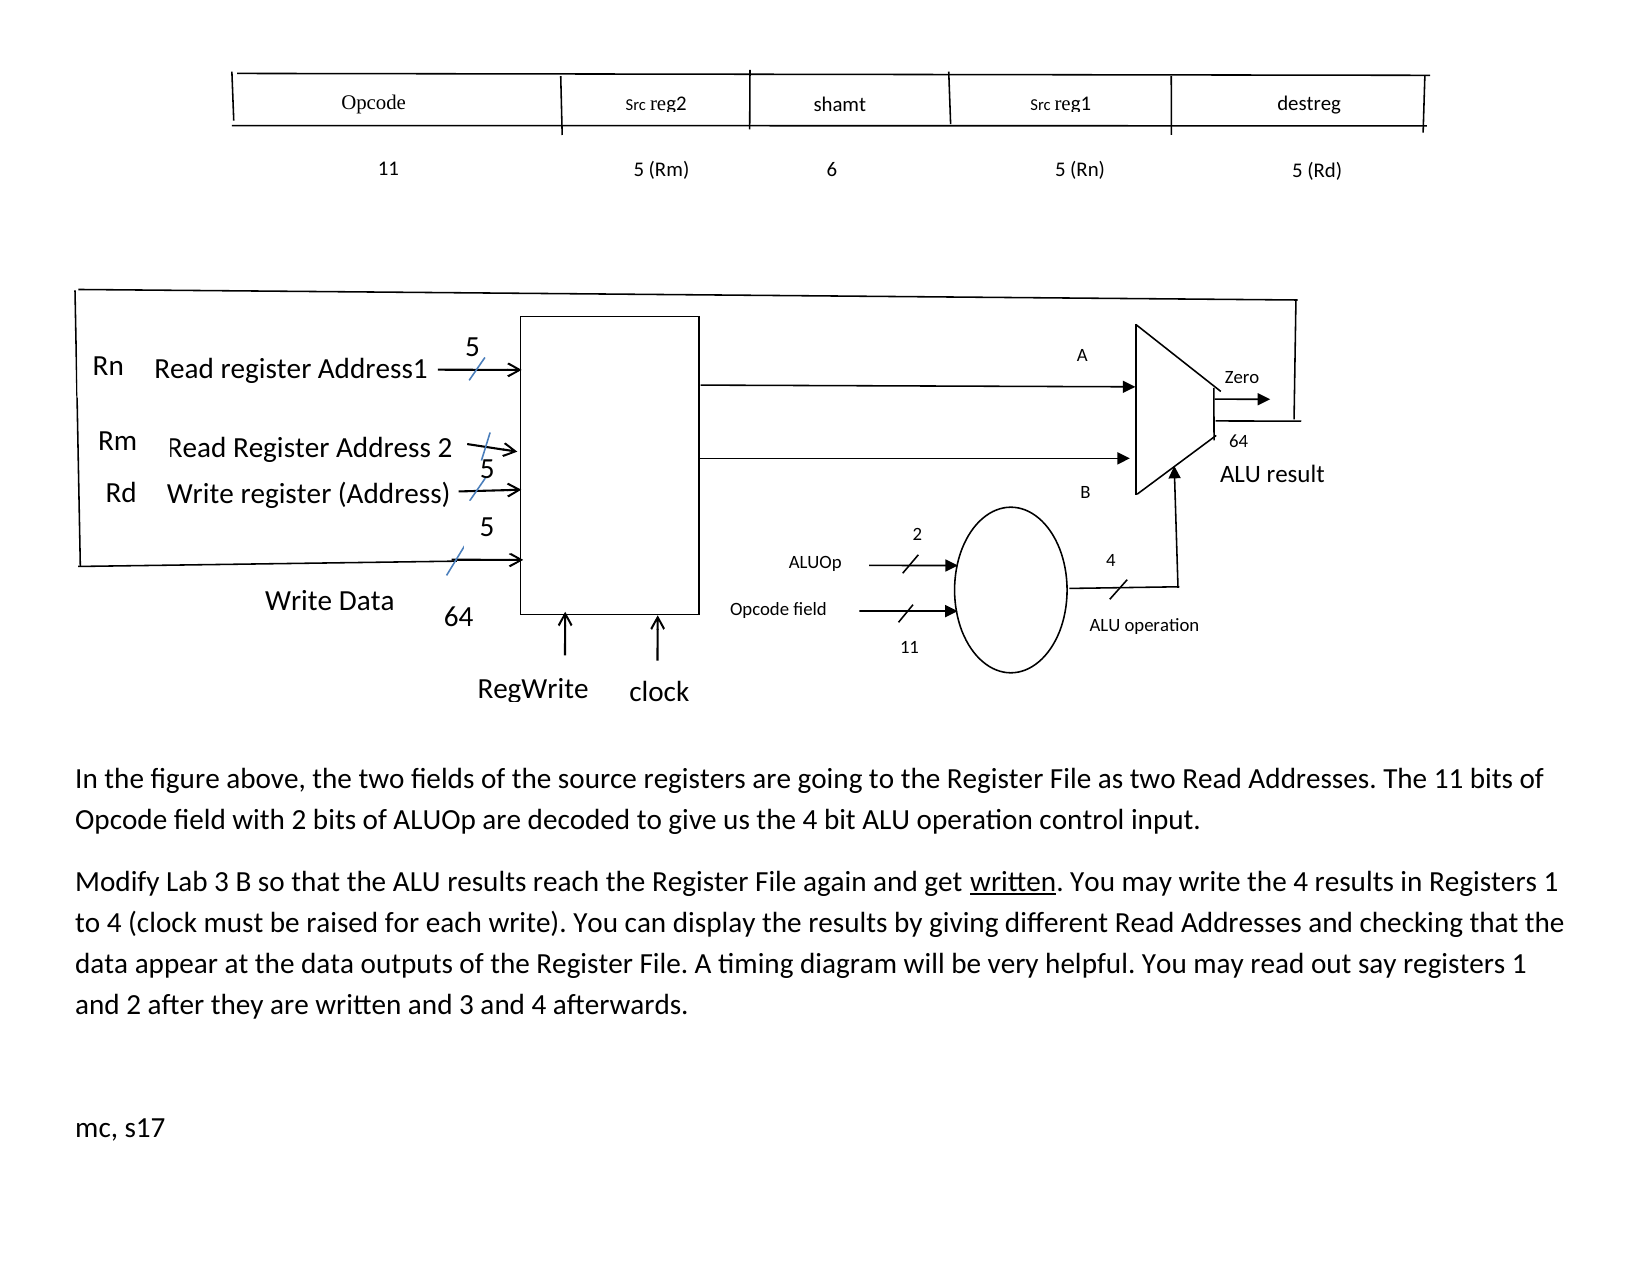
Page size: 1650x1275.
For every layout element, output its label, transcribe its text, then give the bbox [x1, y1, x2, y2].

text In the figure above, the two fields of the source registers are going to the Register File as two Read Addresses. The 11 bits of Opcode field with 2 bits of ALUOp are decoded to give us the 4 bit ALU operation control input. [75, 760, 1575, 837]
text mc, s17 [75, 1109, 1575, 1145]
text Modify Lab 3 B so that the ALU results reach the Register File again and get written. You may write the 4 results in Registers 1 to 4 (clock must be raised for each write). You can display the results by giving different Read Addresses and checking that the data appear at the data outputs of the Register File. A timing diagram will be very helpful. You may read out say registers 1 and 2 after they are written and 3 and 4 afterwards. [75, 863, 1575, 1021]
